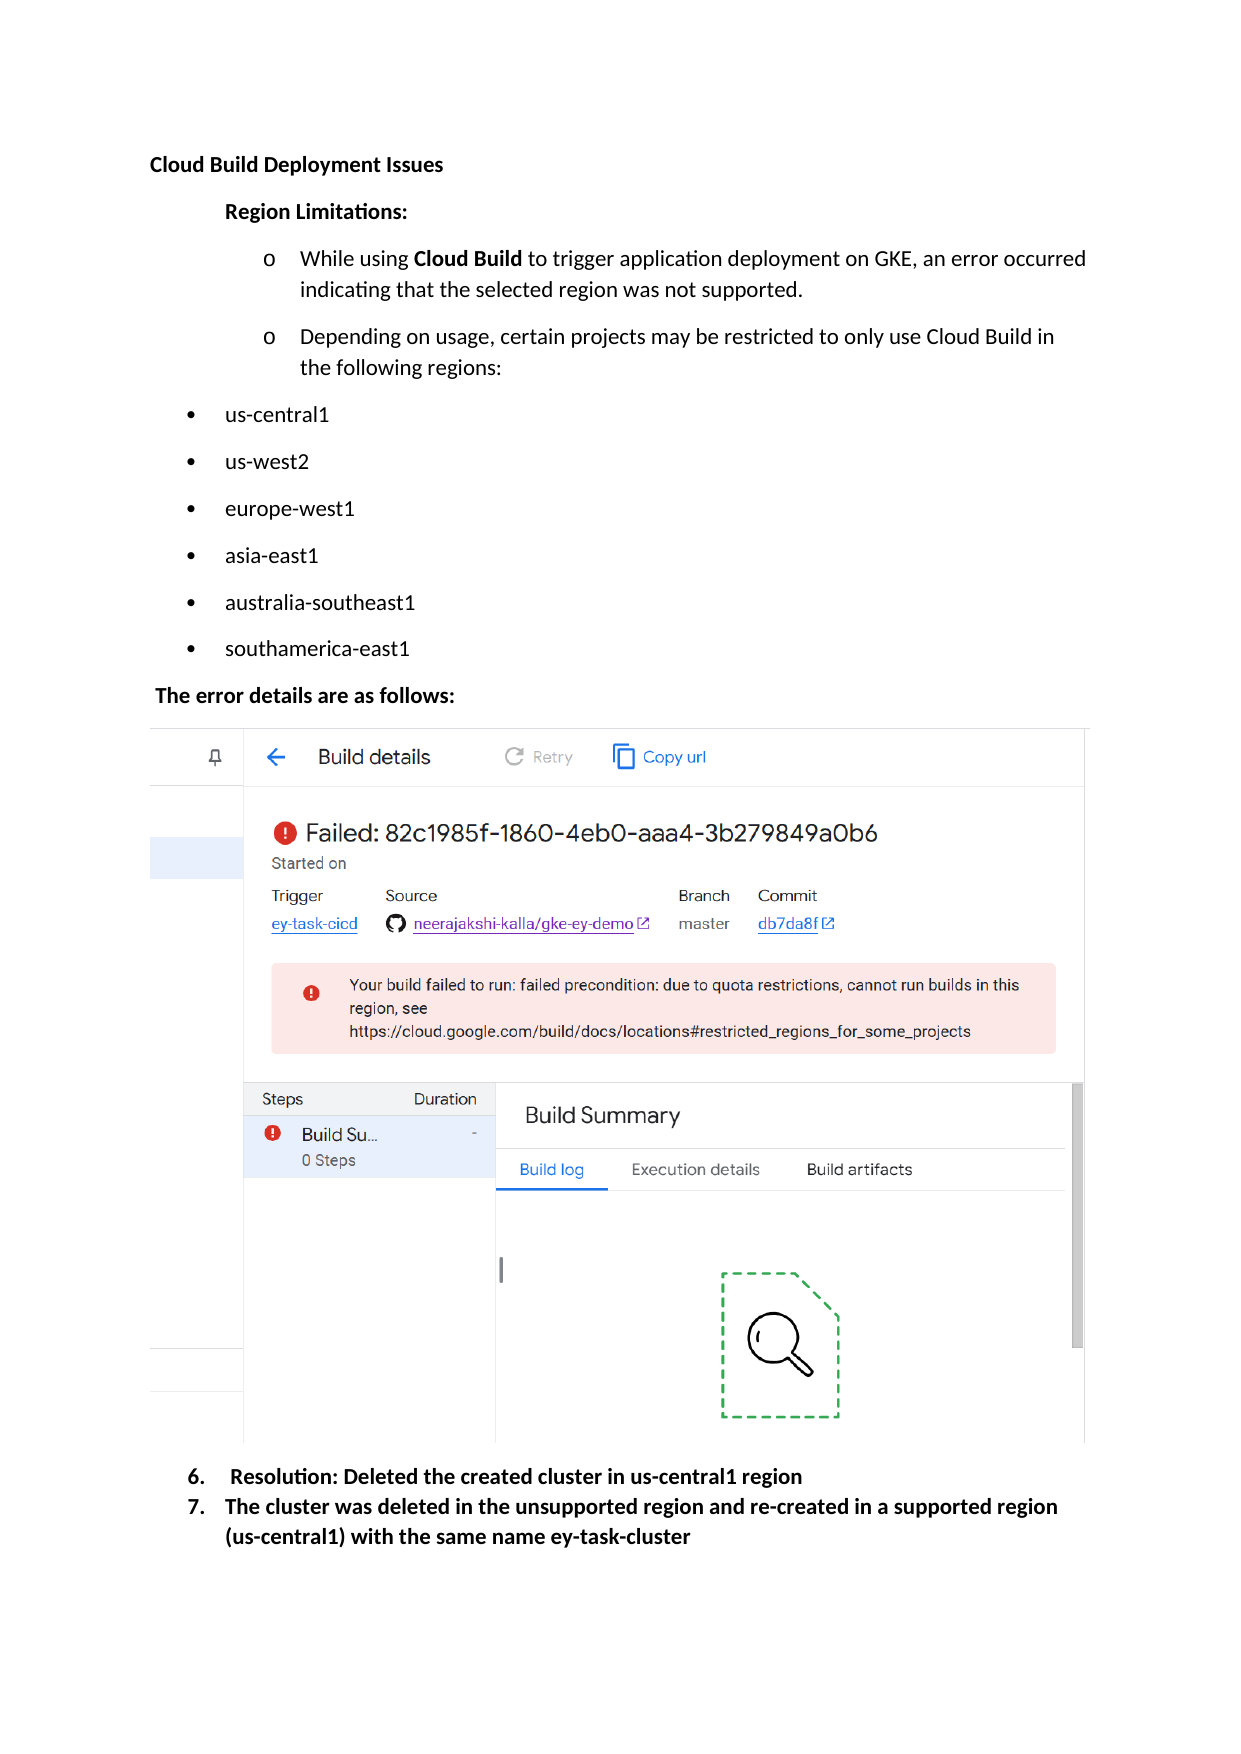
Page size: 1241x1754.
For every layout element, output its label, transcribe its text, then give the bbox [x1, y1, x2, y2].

list us-west2 [187, 447, 1090, 475]
list southamerica-east1 [187, 634, 1090, 663]
list Depending on usage, certain projects may be restricted to only use Cloud Build in the following regions: [262, 322, 1090, 381]
text Region Limitations: [225, 197, 1090, 225]
list europe-west1 [187, 494, 1090, 522]
picture [150, 728, 1091, 1443]
list australia-southeast1 [187, 588, 1090, 616]
text Cloud Build Deployment Issues [150, 150, 1090, 178]
list While using Cloud Build to trigger application deployment on GKE, an error occurred indicating that the selected region was not supported. [262, 244, 1090, 303]
list asia-east1 [187, 541, 1090, 569]
list us-central1 [187, 400, 1090, 428]
text The error details are as follows: [150, 681, 1090, 709]
list Resolution: Deleted the created cluster in us-central1 region [187, 1462, 1090, 1490]
list The cluster was deleted in the unsupported region and re-created in a supported region (us-central1) with the same name ey-task-cluster [187, 1492, 1090, 1550]
